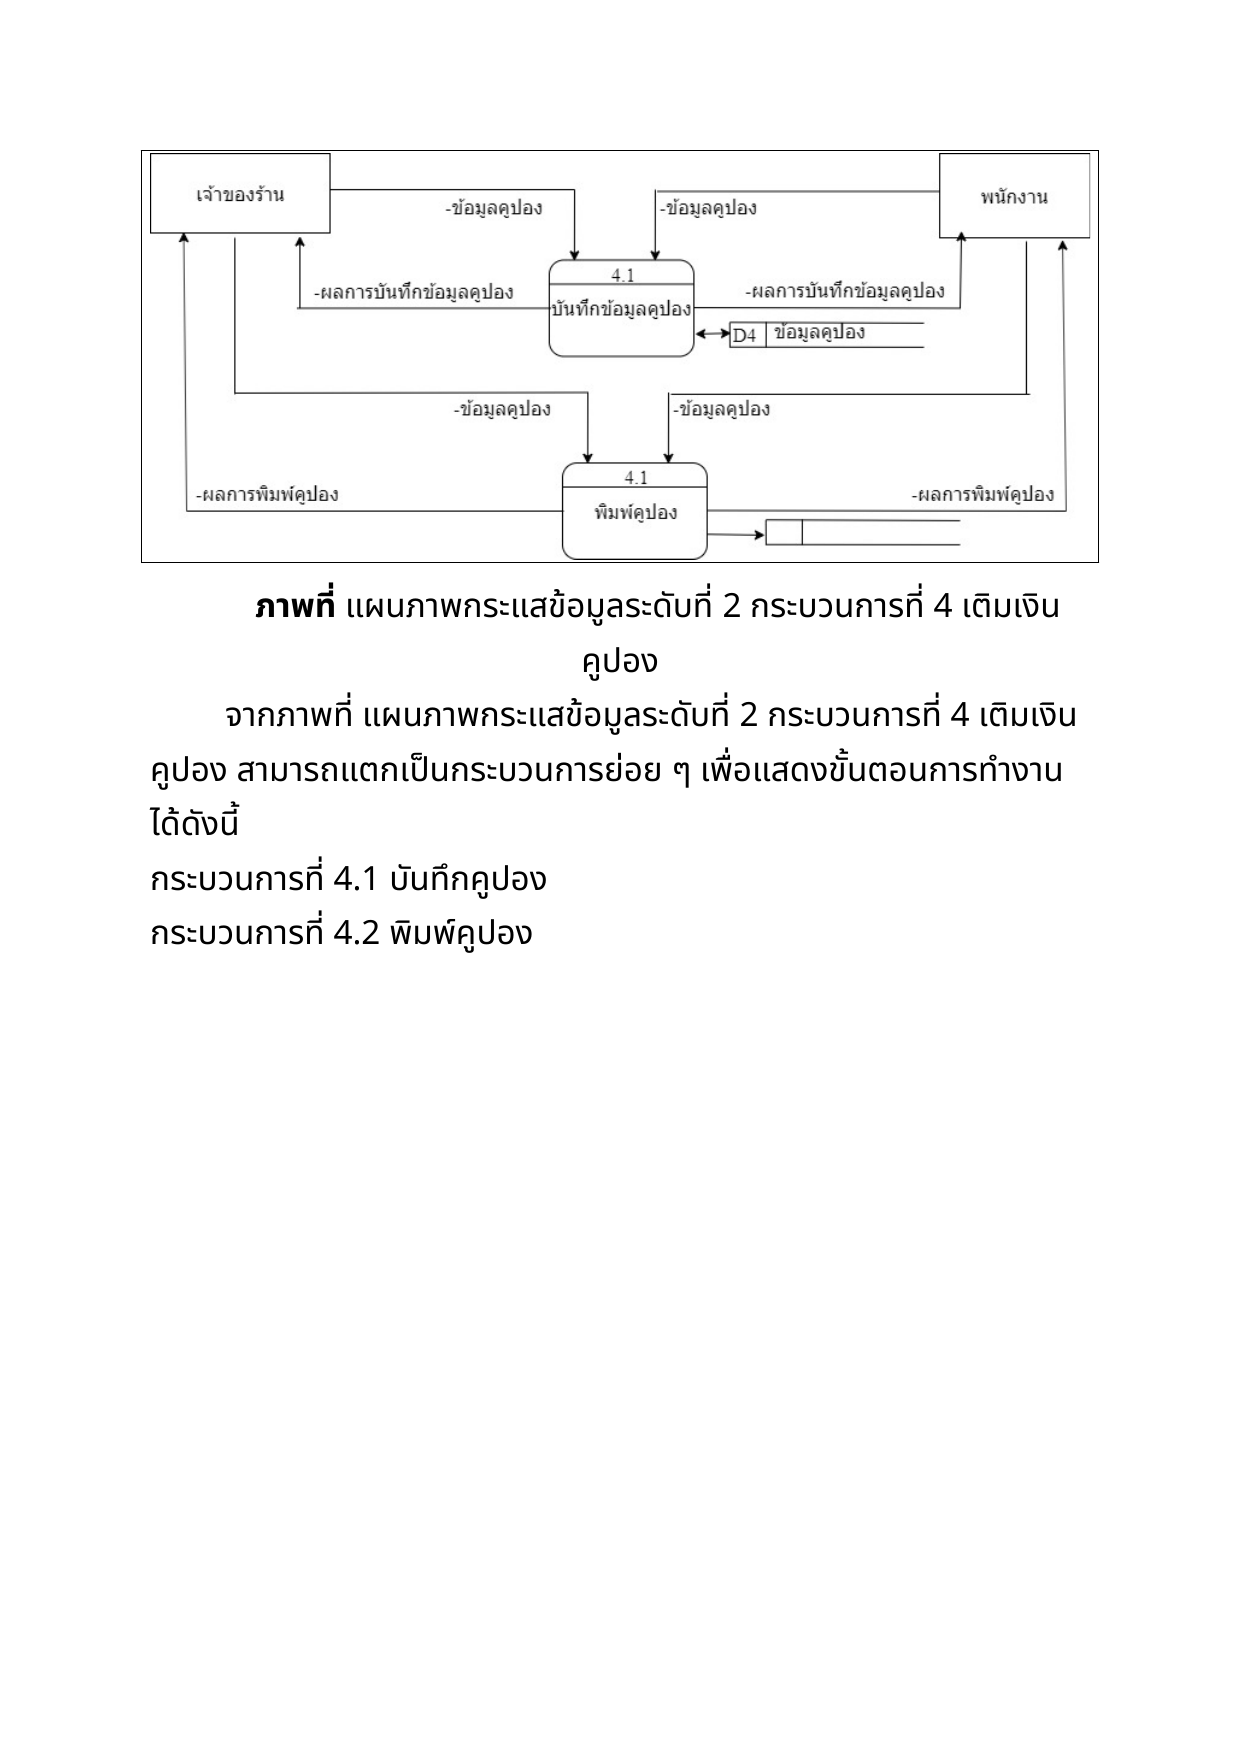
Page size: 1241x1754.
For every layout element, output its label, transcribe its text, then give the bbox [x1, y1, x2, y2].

text จากภาพที่ แผนภาพกระแสข้อมูลระดับที่ 2 กระบวนการที่ 4 เติมเงินคูปอง สามารถแตกเป็นกระบวนการย่อย ๆ เพื่อแสดงขั้นตอนการทำงาน ได้ดังนี้ กระบวนการที่ 4.1 บันทึกคูปอง กระบวนการที่ 4.2 พิมพ์คูปอง [150, 691, 1090, 959]
picture [150, 153, 1091, 560]
text ภาพที่ แผนภาพกระแสข้อมูลระดับที่ 2 กระบวนการที่ 4 เติมเงินคูปอง [150, 582, 1090, 687]
